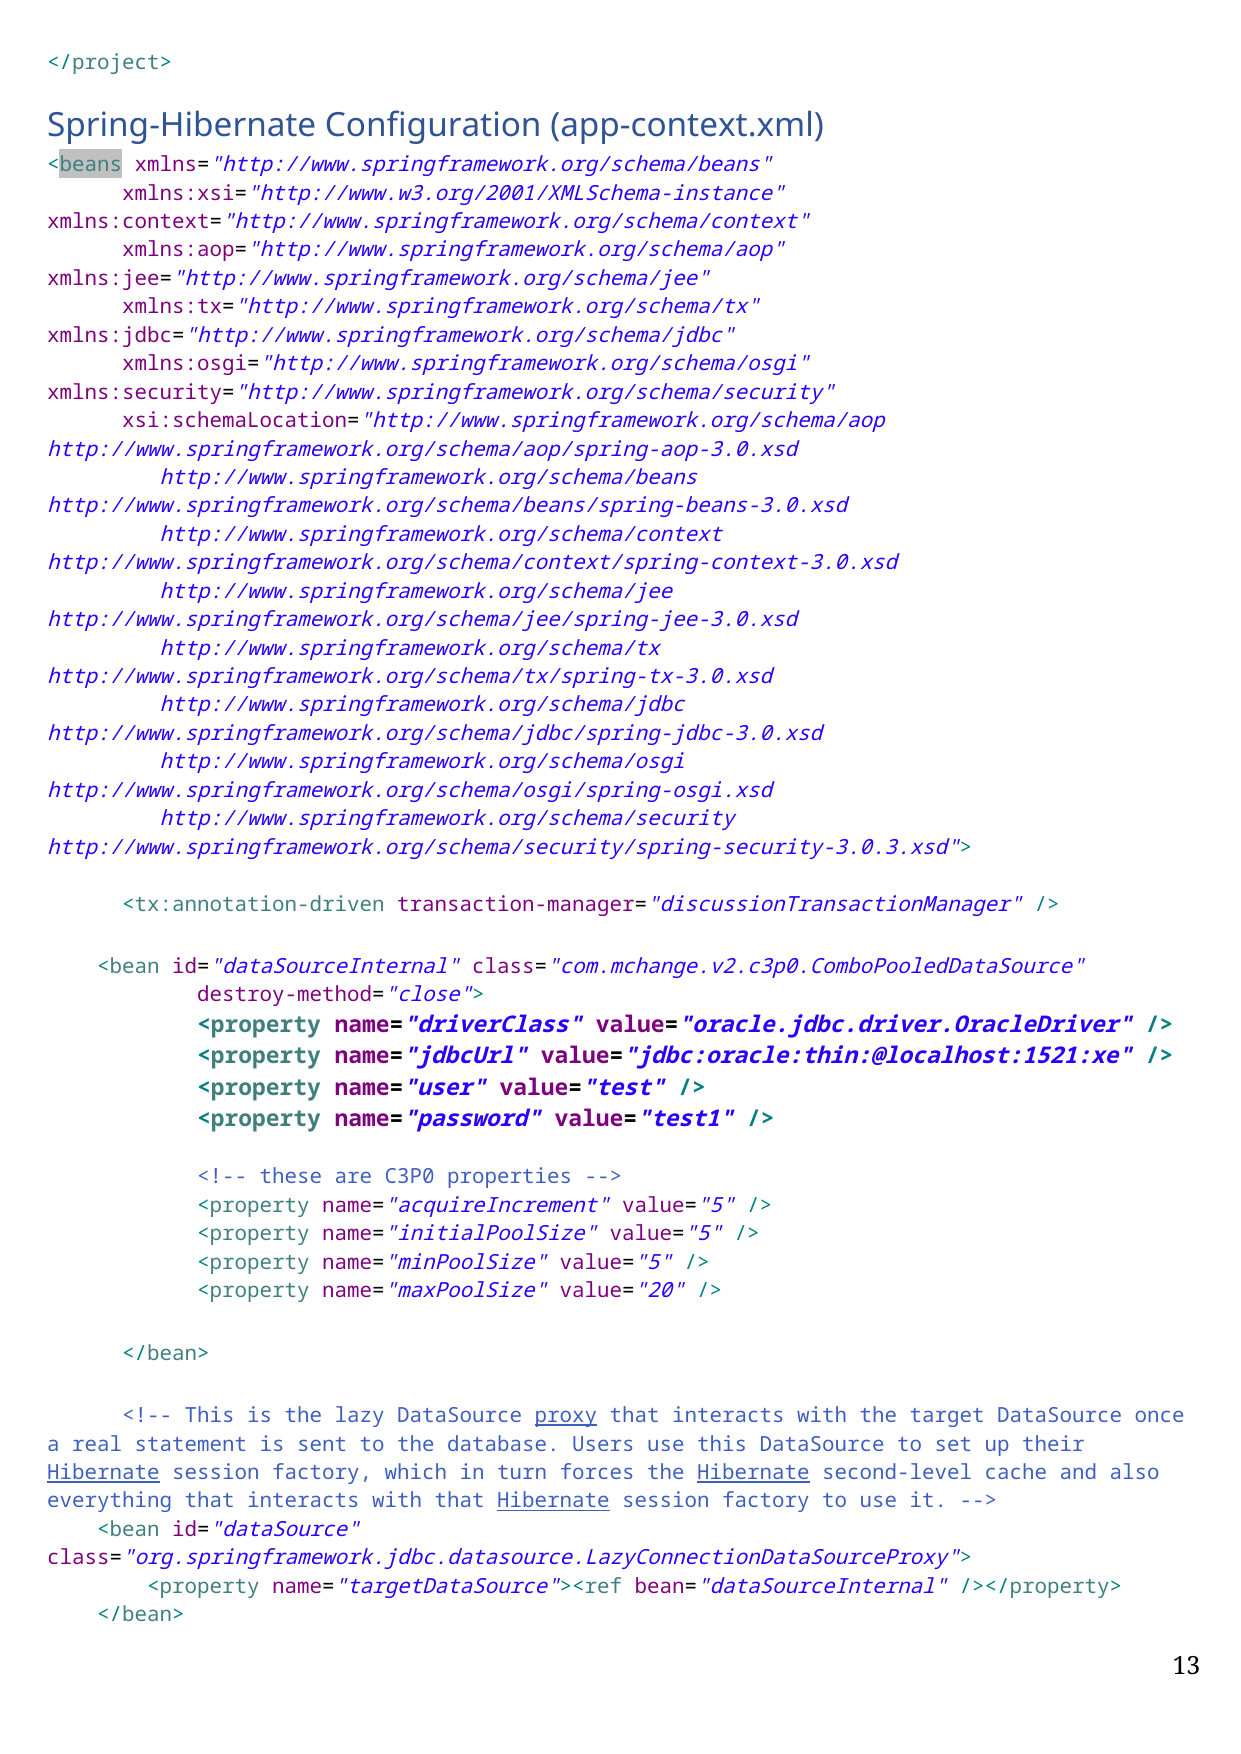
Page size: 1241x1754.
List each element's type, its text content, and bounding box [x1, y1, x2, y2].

text <property name="initialPoolSize" value="5" /> [47, 1218, 1200, 1247]
text http://www.springframework.org/schema/jdbc http://www.springframework.org/schema/jdbc/spring-jdbc-3.0.xsd [47, 689, 1200, 746]
text <property name="acquireIncrement" value="5" /> [47, 1190, 1200, 1218]
text </project> [47, 47, 1200, 75]
text <!-- these are C3P0 properties --> [47, 1161, 1200, 1190]
text <tx:annotation-driven transaction-manager="discussionTransactionManager" /> [47, 889, 1200, 917]
text xmlns:tx="http://www.springframework.org/schema/tx" xmlns:jdbc="http://www.springframework.org/schema/jdbc" [47, 291, 1200, 348]
text http://www.springframework.org/schema/context http://www.springframework.org/schema/context/spring-context-3.0.xsd [47, 519, 1200, 576]
text <property name="jdbcUrl" value="jdbc:oracle:thin:@localhost:1521:xe" /> [47, 1039, 1200, 1071]
text xmlns:aop="http://www.springframework.org/schema/aop" xmlns:jee="http://www.springframework.org/schema/jee" [47, 234, 1200, 291]
text <property name="targetDataSource"><ref bean="dataSourceInternal" /></property> [47, 1571, 1200, 1599]
text http://www.springframework.org/schema/beans http://www.springframework.org/schema/beans/spring-beans-3.0.xsd [47, 462, 1200, 519]
text <bean id="dataSource" class="org.springframework.jdbc.datasource.LazyConnectionDataSourceProxy"> [47, 1514, 1200, 1571]
text xmlns:osgi="http://www.springframework.org/schema/osgi" xmlns:security="http://www.springframework.org/schema/security" [47, 348, 1200, 405]
text xmlns:xsi="http://www.w3.org/2001/XMLSchema-instance" xmlns:context="http://www.springframework.org/schema/context" [47, 178, 1200, 234]
text <bean id="dataSourceInternal" class="com.mchange.v2.c3p0.ComboPooledDataSource" [47, 951, 1200, 979]
subtitle Spring-Hibernate Configuration (app-context.xml) [47, 100, 1200, 146]
text xsi:schemaLocation="http://www.springframework.org/schema/aop http://www.springframework.org/schema/aop/spring-aop-3.0.xsd [47, 405, 1200, 462]
text <!-- This is the lazy DataSource proxy that interacts with the target DataSource once a real statement is sent to the database. Users use this DataSource to set up their Hibernate session factory, which in turn forces the Hibernate second-level cache and also everything that interacts with that Hibernate session factory to use it. --> [47, 1400, 1200, 1514]
text </bean> [47, 1599, 1200, 1628]
text http://www.springframework.org/schema/security http://www.springframework.org/schema/security/spring-security-3.0.3.xsd"> [47, 803, 1200, 860]
text <property name="user" value="test" /> [47, 1071, 1200, 1102]
text <property name="password" value="test1" /> [47, 1102, 1200, 1133]
text </bean> [47, 1338, 1200, 1366]
text <property name="maxPoolSize" value="20" /> [47, 1275, 1200, 1304]
text <property name="driverClass" value="oracle.jdbc.driver.OracleDriver" /> [47, 1008, 1200, 1039]
text <beans xmlns="http://www.springframework.org/schema/beans" [122, 149, 1200, 178]
text <property name="minPoolSize" value="5" /> [47, 1247, 1200, 1275]
text http://www.springframework.org/schema/osgi http://www.springframework.org/schema/osgi/spring-osgi.xsd [47, 746, 1200, 803]
text http://www.springframework.org/schema/jee http://www.springframework.org/schema/jee/spring-jee-3.0.xsd [47, 576, 1200, 633]
text http://www.springframework.org/schema/tx http://www.springframework.org/schema/tx/spring-tx-3.0.xsd [47, 633, 1200, 689]
text destroy-method="close"> [47, 979, 1200, 1008]
